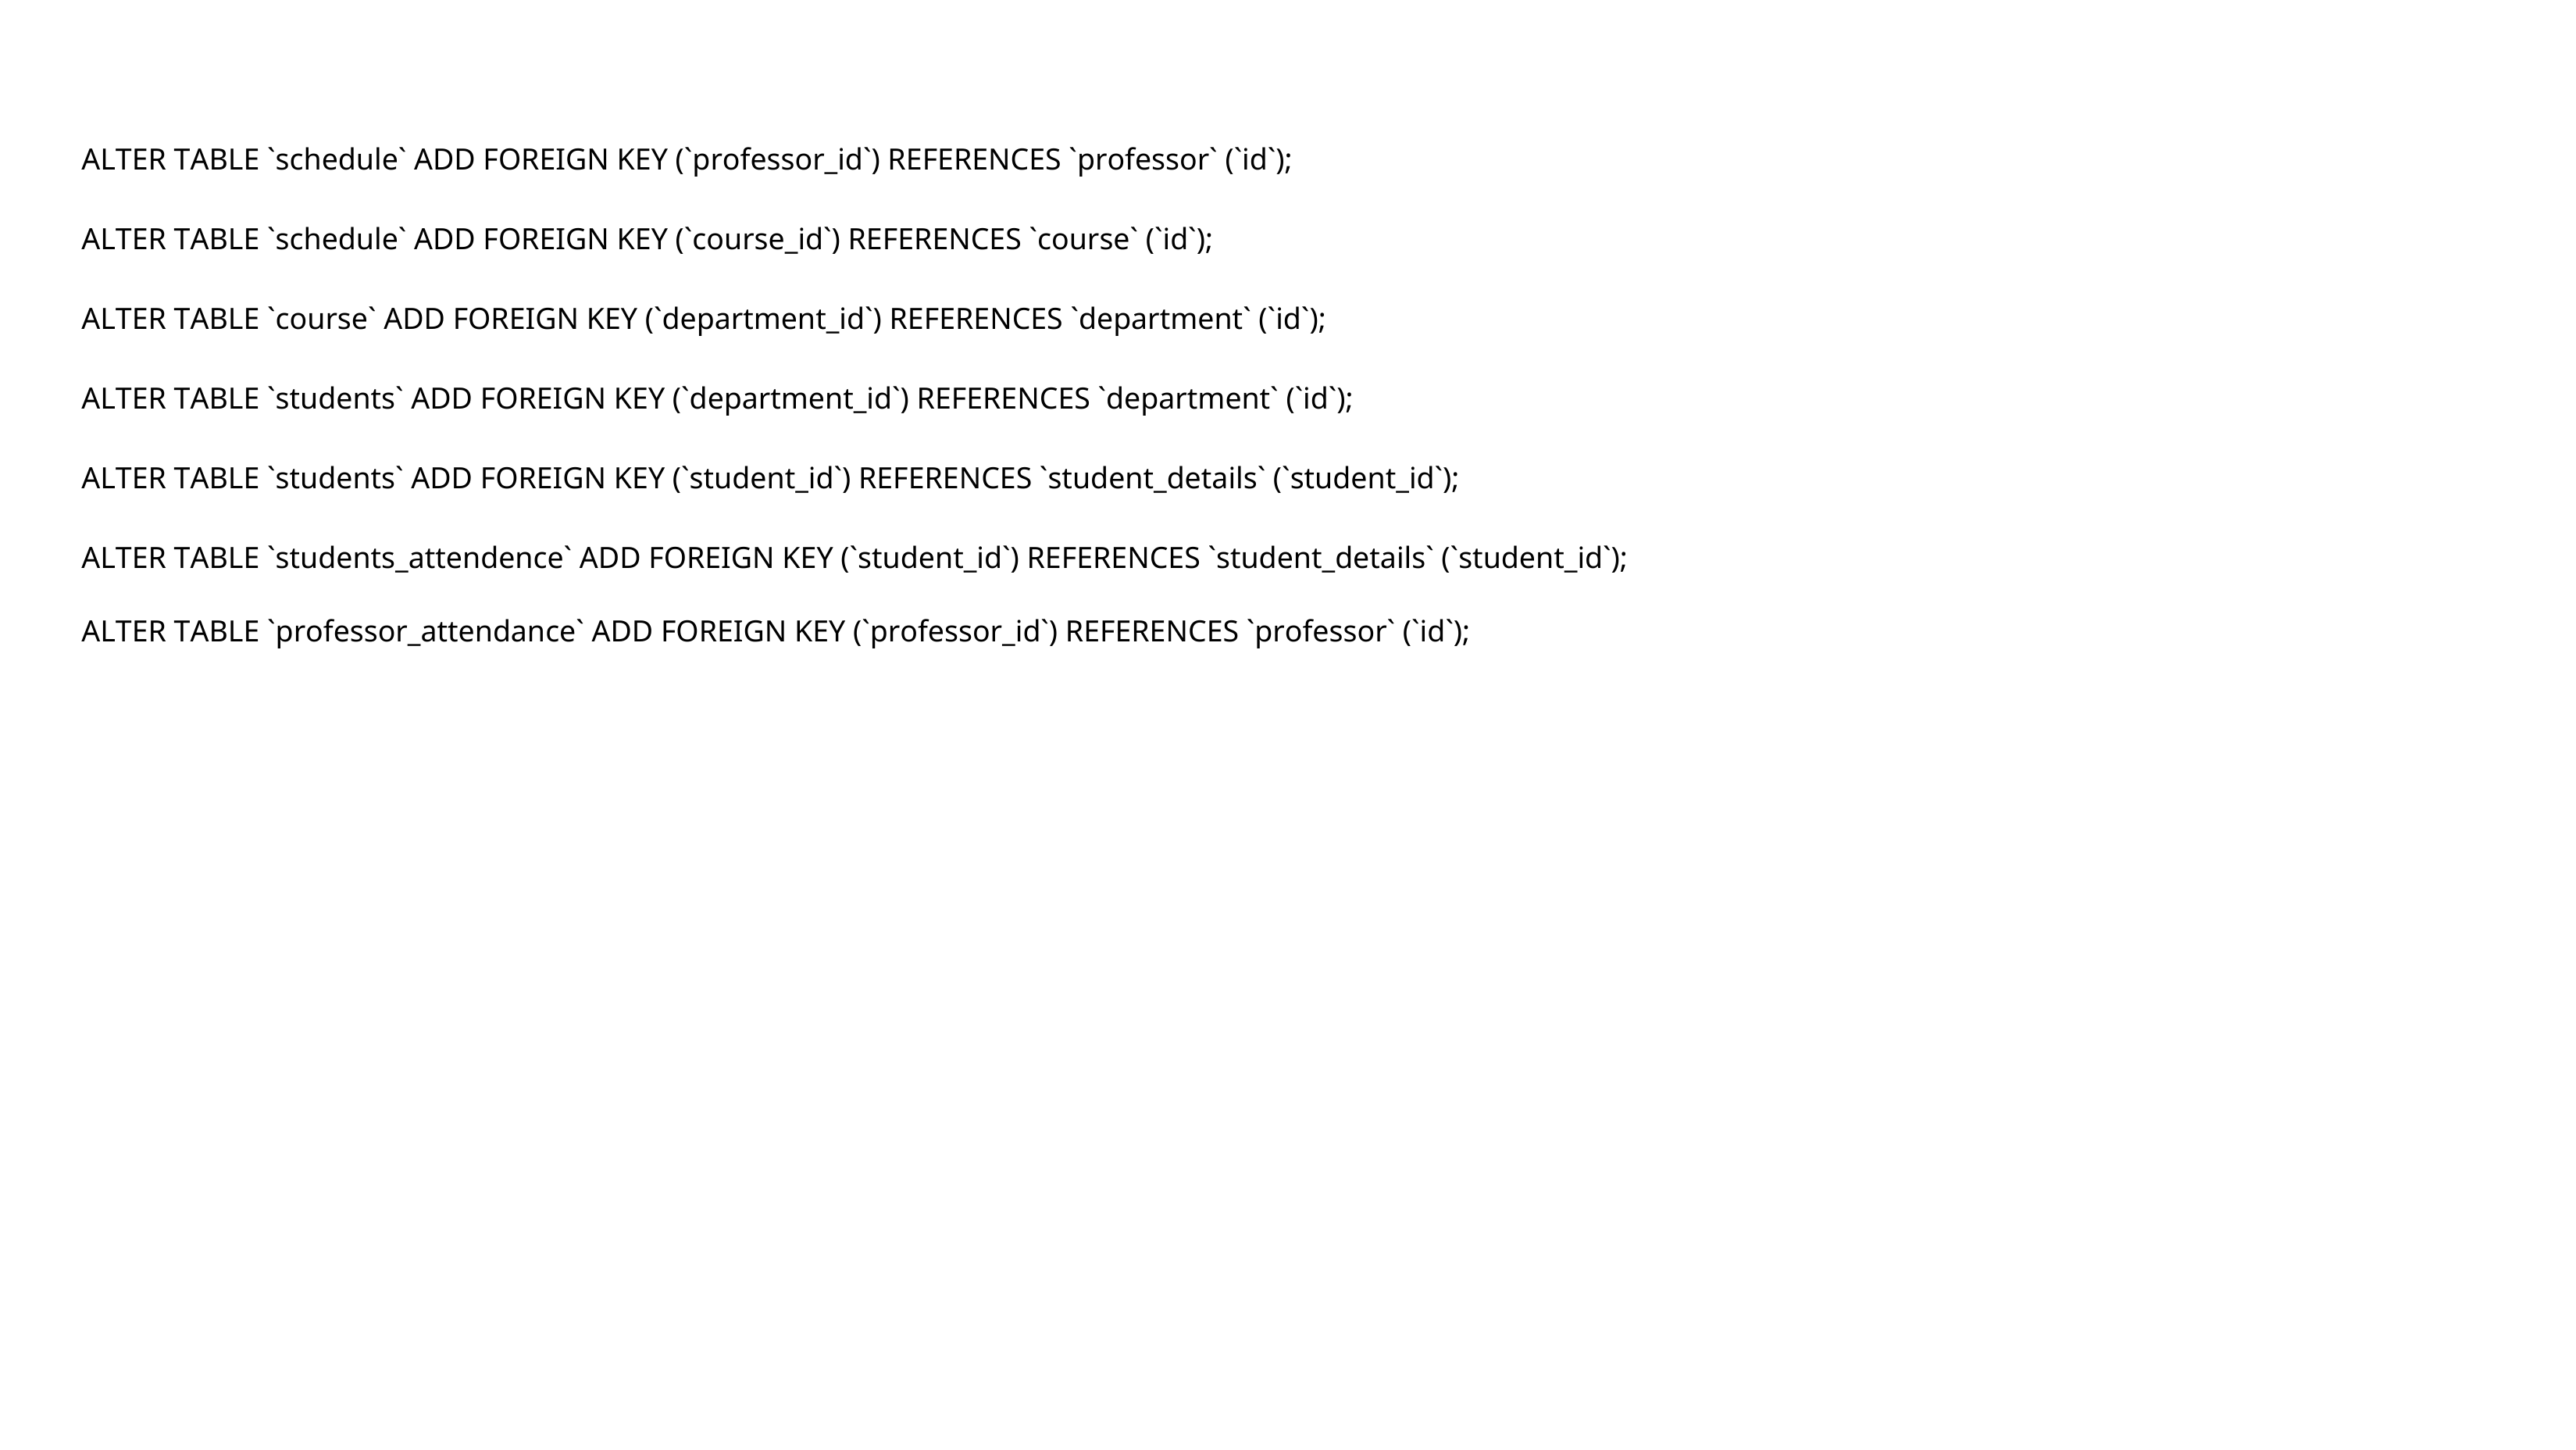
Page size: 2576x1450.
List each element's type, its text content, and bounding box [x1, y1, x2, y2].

text ALTER TABLE `schedule` ADD FOREIGN KEY (`course_id`) REFERENCES `course` (`id`); [81, 218, 2543, 258]
text ALTER TABLE `schedule` ADD FOREIGN KEY (`professor_id`) REFERENCES `professor` (`id`); [81, 138, 2543, 178]
text ALTER TABLE `students` ADD FOREIGN KEY (`student_id`) REFERENCES `student_details` (`student_id`); [81, 457, 2543, 497]
text ALTER TABLE `students_attendence` ADD FOREIGN KEY (`student_id`) REFERENCES `student_details` (`student_id`); [81, 537, 2543, 577]
text ALTER TABLE `students` ADD FOREIGN KEY (`department_id`) REFERENCES `department` (`id`); [81, 377, 2543, 417]
text ALTER TABLE `course` ADD FOREIGN KEY (`department_id`) REFERENCES `department` (`id`); [81, 298, 2543, 338]
text ALTER TABLE `professor_attendance` ADD FOREIGN KEY (`professor_id`) REFERENCES `professor` (`id`); [81, 611, 2543, 651]
